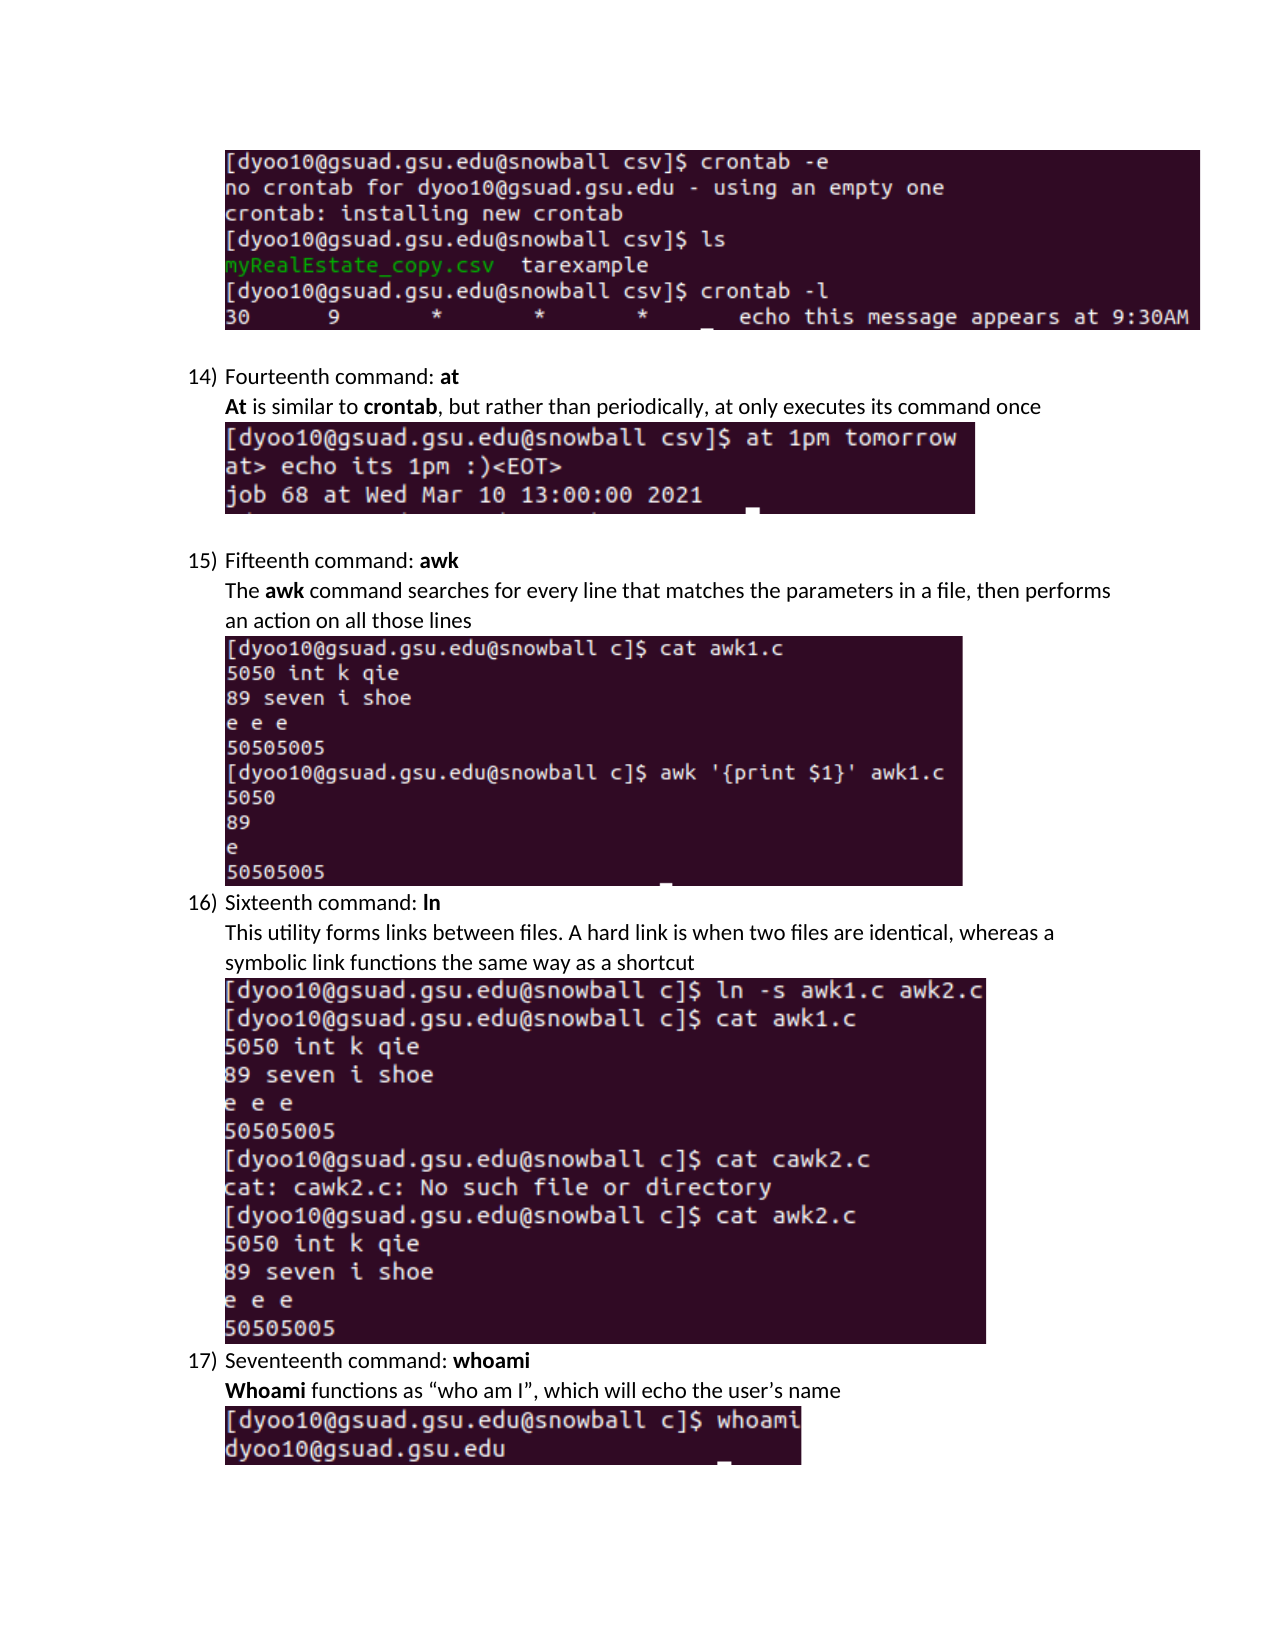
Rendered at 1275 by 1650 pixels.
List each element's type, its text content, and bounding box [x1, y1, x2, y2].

picture [225, 978, 987, 1344]
list Sixteenth command: ln [187, 888, 1125, 916]
picture [225, 150, 1200, 330]
list Fifteenth command: awk [187, 546, 1125, 574]
picture [225, 1406, 802, 1465]
picture [225, 422, 976, 514]
text This utility forms links between files. A hard link is when two files are identical, whereas a symbolic link functions the same way as a shortcut [225, 918, 1125, 976]
text Whoami functions as “who am I”, which will echo the user’s name [225, 1376, 1125, 1404]
text At is similar to crontab, but rather than periodically, at only executes its command once [225, 392, 1125, 421]
list Seventeenth command: whoami [187, 1346, 1125, 1374]
list Fourteenth command: at [187, 362, 1125, 390]
text The awk command searches for every line that matches the parameters in a file, then performs an action on all those lines [225, 576, 1125, 634]
picture [225, 636, 963, 886]
